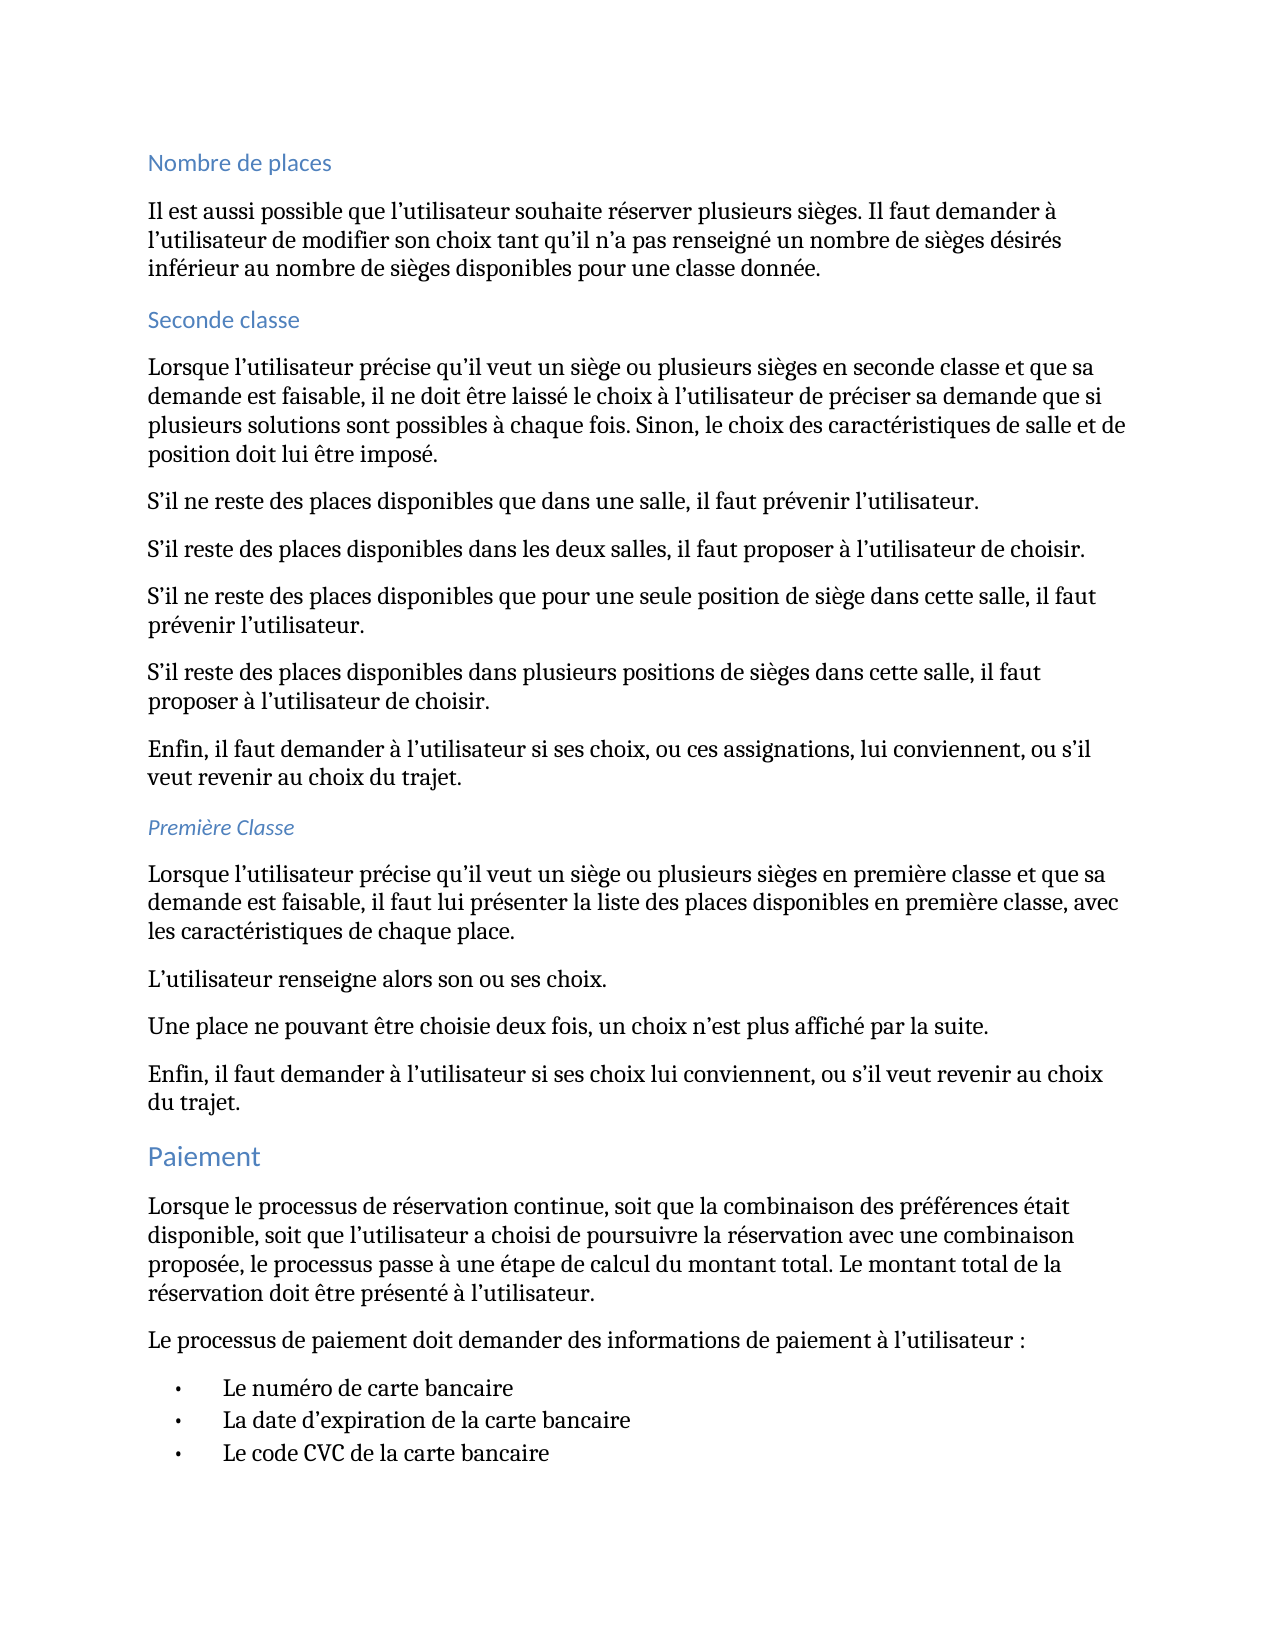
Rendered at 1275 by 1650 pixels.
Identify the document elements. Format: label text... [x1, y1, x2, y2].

text L’utilisateur renseigne alors son ou ses choix. [148, 964, 1127, 993]
text S’il ne reste des places disponibles que dans une salle, il faut prévenir l’utilisateur. [148, 487, 1127, 516]
subtitle Paiement [148, 1138, 1127, 1173]
text Lorsque le processus de réservation continue, soit que la combinaison des préférences était disponible, soit que l’utilisateur a choisi de poursuivre la réservation avec une combinaison proposée, le processus passe à une étape de calcul du montant total. Le montant total de la réservation doit être présenté à l’utilisateur. [148, 1192, 1127, 1307]
subtitle Nombre de places [148, 148, 1127, 178]
text Le processus de paiement doit demander des informations de paiement à l’utilisateur : [148, 1326, 1127, 1355]
text Une place ne pouvant être choisie deux fois, un choix n’est plus affiché par la suite. [148, 1012, 1127, 1041]
text Lorsque l’utilisateur précise qu’il veut un siège ou plusieurs sièges en seconde classe et que sa demande est faisable, il ne doit être laissé le choix à l’utilisateur de préciser sa demande que si plusieurs solutions sont possibles à chaque fois. Sinon, le choix des caractéristiques de salle et de position doit lui être imposé. [148, 353, 1127, 468]
text S’il reste des places disponibles dans plusieurs positions de sièges dans cette salle, il faut proposer à l’utilisateur de choisir. [148, 658, 1127, 716]
subtitle Première Classe [148, 813, 1127, 841]
list Le numéro de carte bancaire [173, 1373, 1127, 1402]
text S’il reste des places disponibles dans les deux salles, il faut proposer à l’utilisateur de choisir. [148, 534, 1127, 563]
text Enfin, il faut demander à l’utilisateur si ses choix, ou ces assignations, lui conviennent, ou s’il veut revenir au choix du trajet. [148, 734, 1127, 792]
text S’il ne reste des places disponibles que pour une seule position de siège dans cette salle, il faut prévenir l’utilisateur. [148, 582, 1127, 639]
text Enfin, il faut demander à l’utilisateur si ses choix lui conviennent, ou s’il veut revenir au choix du trajet. [148, 1059, 1127, 1117]
subtitle Seconde classe [148, 304, 1127, 334]
list La date d’expiration de la carte bancaire [173, 1406, 1127, 1435]
list Le code CVC de la carte bancaire [173, 1438, 1127, 1467]
text Lorsque l’utilisateur précise qu’il veut un siège ou plusieurs sièges en première classe et que sa demande est faisable, il faut lui présenter la liste des places disponibles en première classe, avec les caractéristiques de chaque place. [148, 859, 1127, 946]
text Il est aussi possible que l’utilisateur souhaite réserver plusieurs sièges. Il faut demander à l’utilisateur de modifier son choix tant qu’il n’a pas renseigné un nombre de sièges désirés inférieur au nombre de sièges disponibles pour une classe donnée. [148, 197, 1127, 283]
